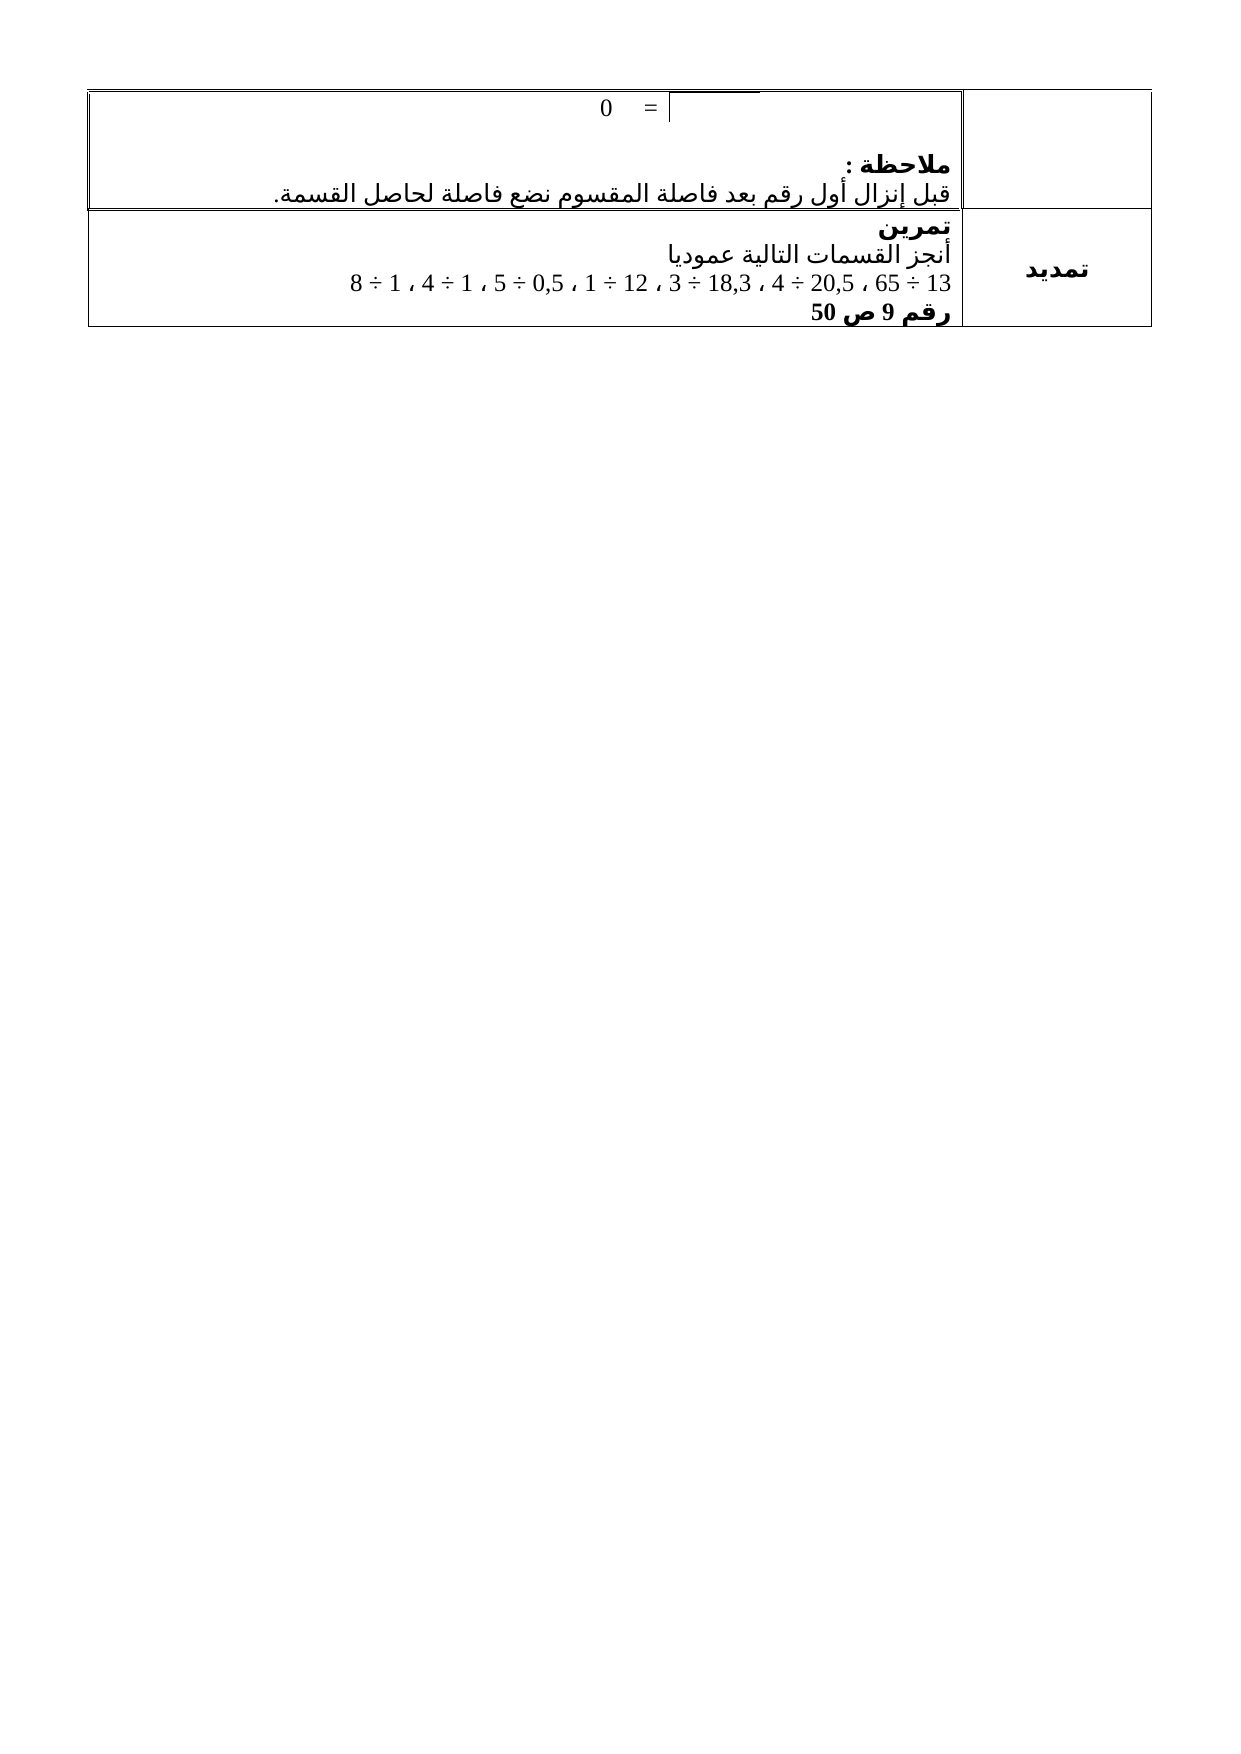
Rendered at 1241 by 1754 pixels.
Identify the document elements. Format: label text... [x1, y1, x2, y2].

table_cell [89, 92, 961, 208]
table_cell تمديد [963, 209, 1151, 326]
table_cell تمرين أنجز القسمات التالية عموديا 13 ÷ 65 ، 20,5 ÷ 4 ، 18,3 ÷ 3 ، 12 ÷ 1 ، 0,5 ÷ 5 ، 1 ÷ 4 ، 1 ÷ 8 رقم 9 ص 50 [89, 208, 962, 326]
table_cell الحوصلة [964, 90, 1152, 208]
